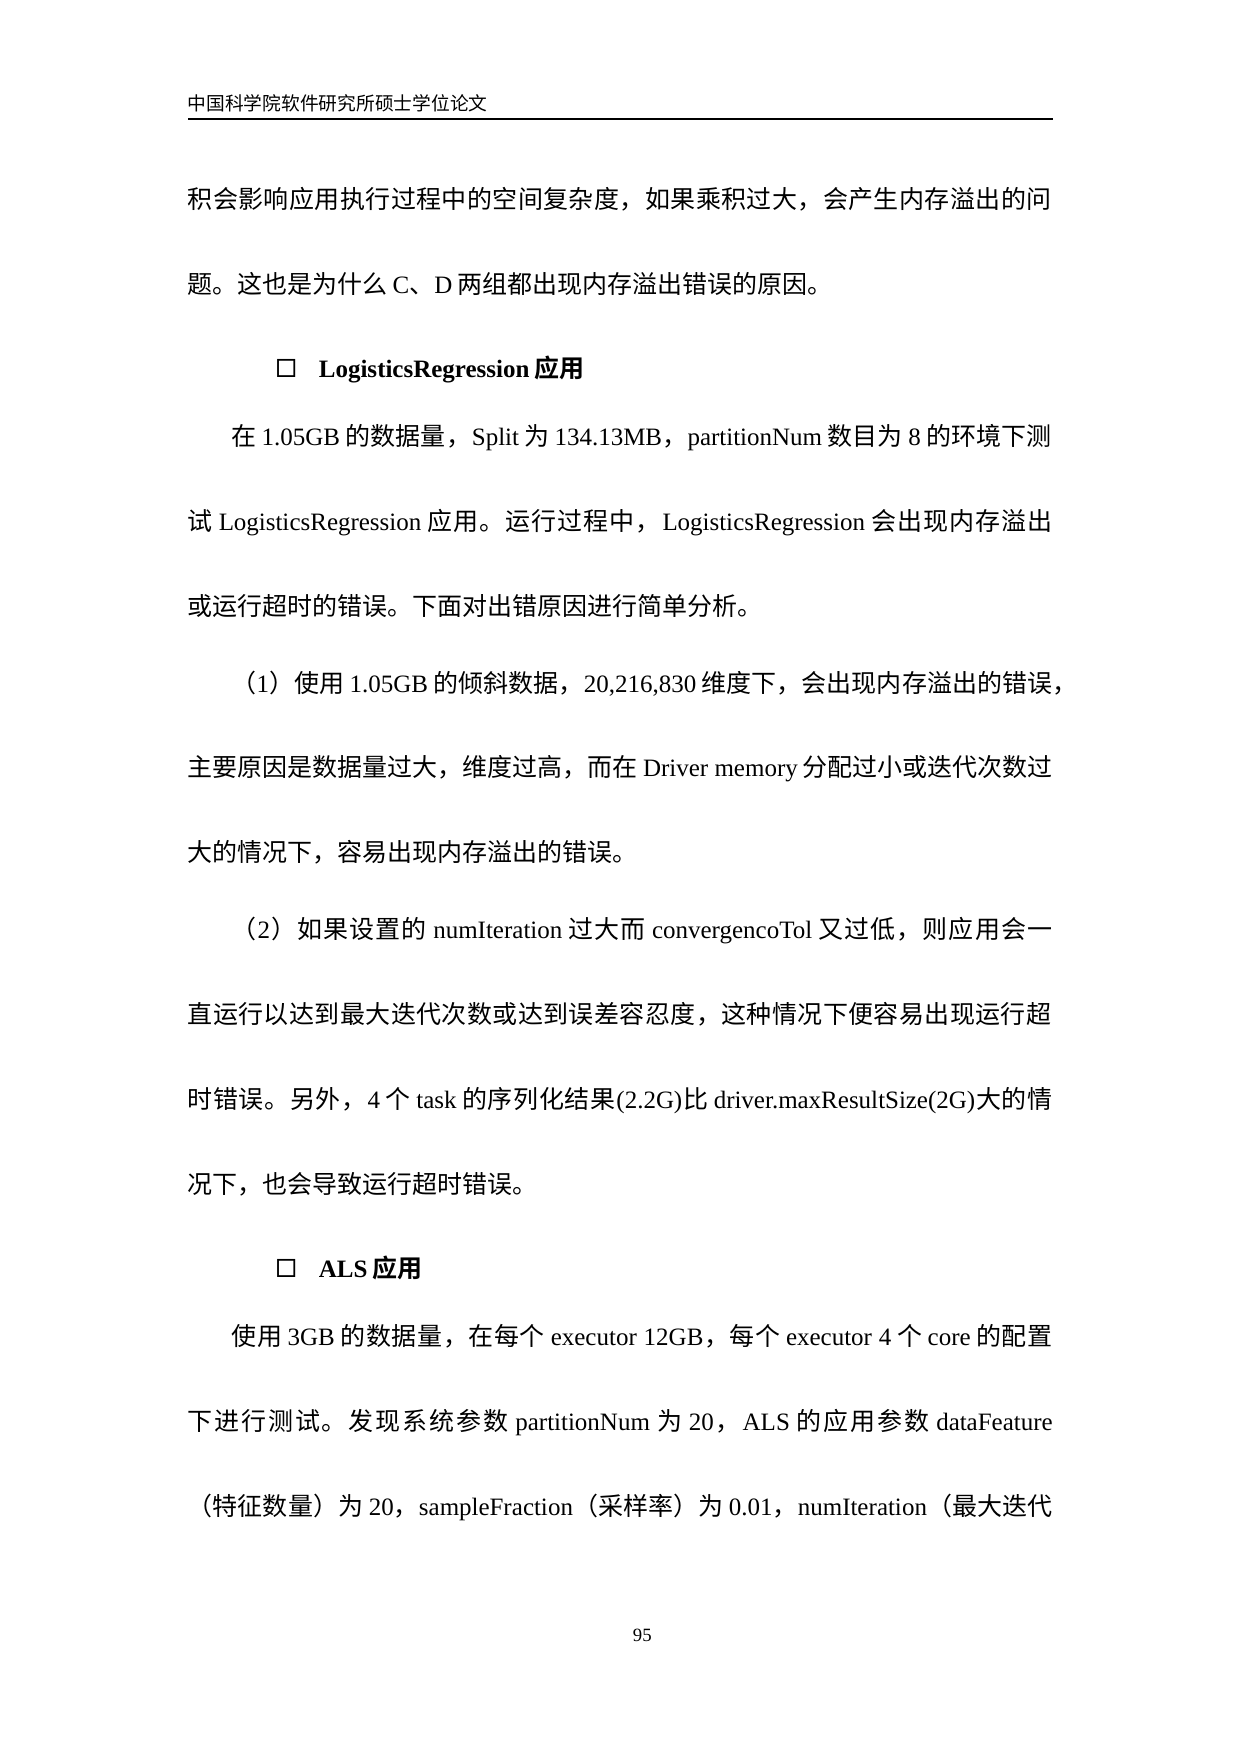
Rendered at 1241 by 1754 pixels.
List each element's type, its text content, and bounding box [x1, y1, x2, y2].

text ALS应用 [275, 1232, 1053, 1300]
text （1）使用1.05GB的倾斜数据，20,216,830维度下，会出现内存溢出的错误，主要原因是数据量过大，维度过高，而在Driver memory分配过小或迭代次数过大的情况下，容易出现内存溢出的错误。 [187, 647, 1053, 885]
text LogisticsRegression应用 [275, 332, 1053, 400]
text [187, 1300, 1053, 1538]
text 在1.05GB的数据量，Split为134.13MB，partitionNum数目为8的环境下测试LogisticsRegression应用。运行过程中，LogisticsRegression会出现内存溢出或运行超时的错误。下面对出错原因进行简单分析。 [187, 400, 1053, 638]
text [187, 164, 1053, 317]
text （2）如果设置的numIteration过大而convergencoTol又过低，则应用会一直运行以达到最大迭代次数或达到误差容忍度，这种情况下便容易出现运行超时错误。另外，4个task的序列化结果(2.2G)比driver.maxResultSize(2G)大的情况下，也会导致运行超时错误。 [187, 894, 1053, 1217]
